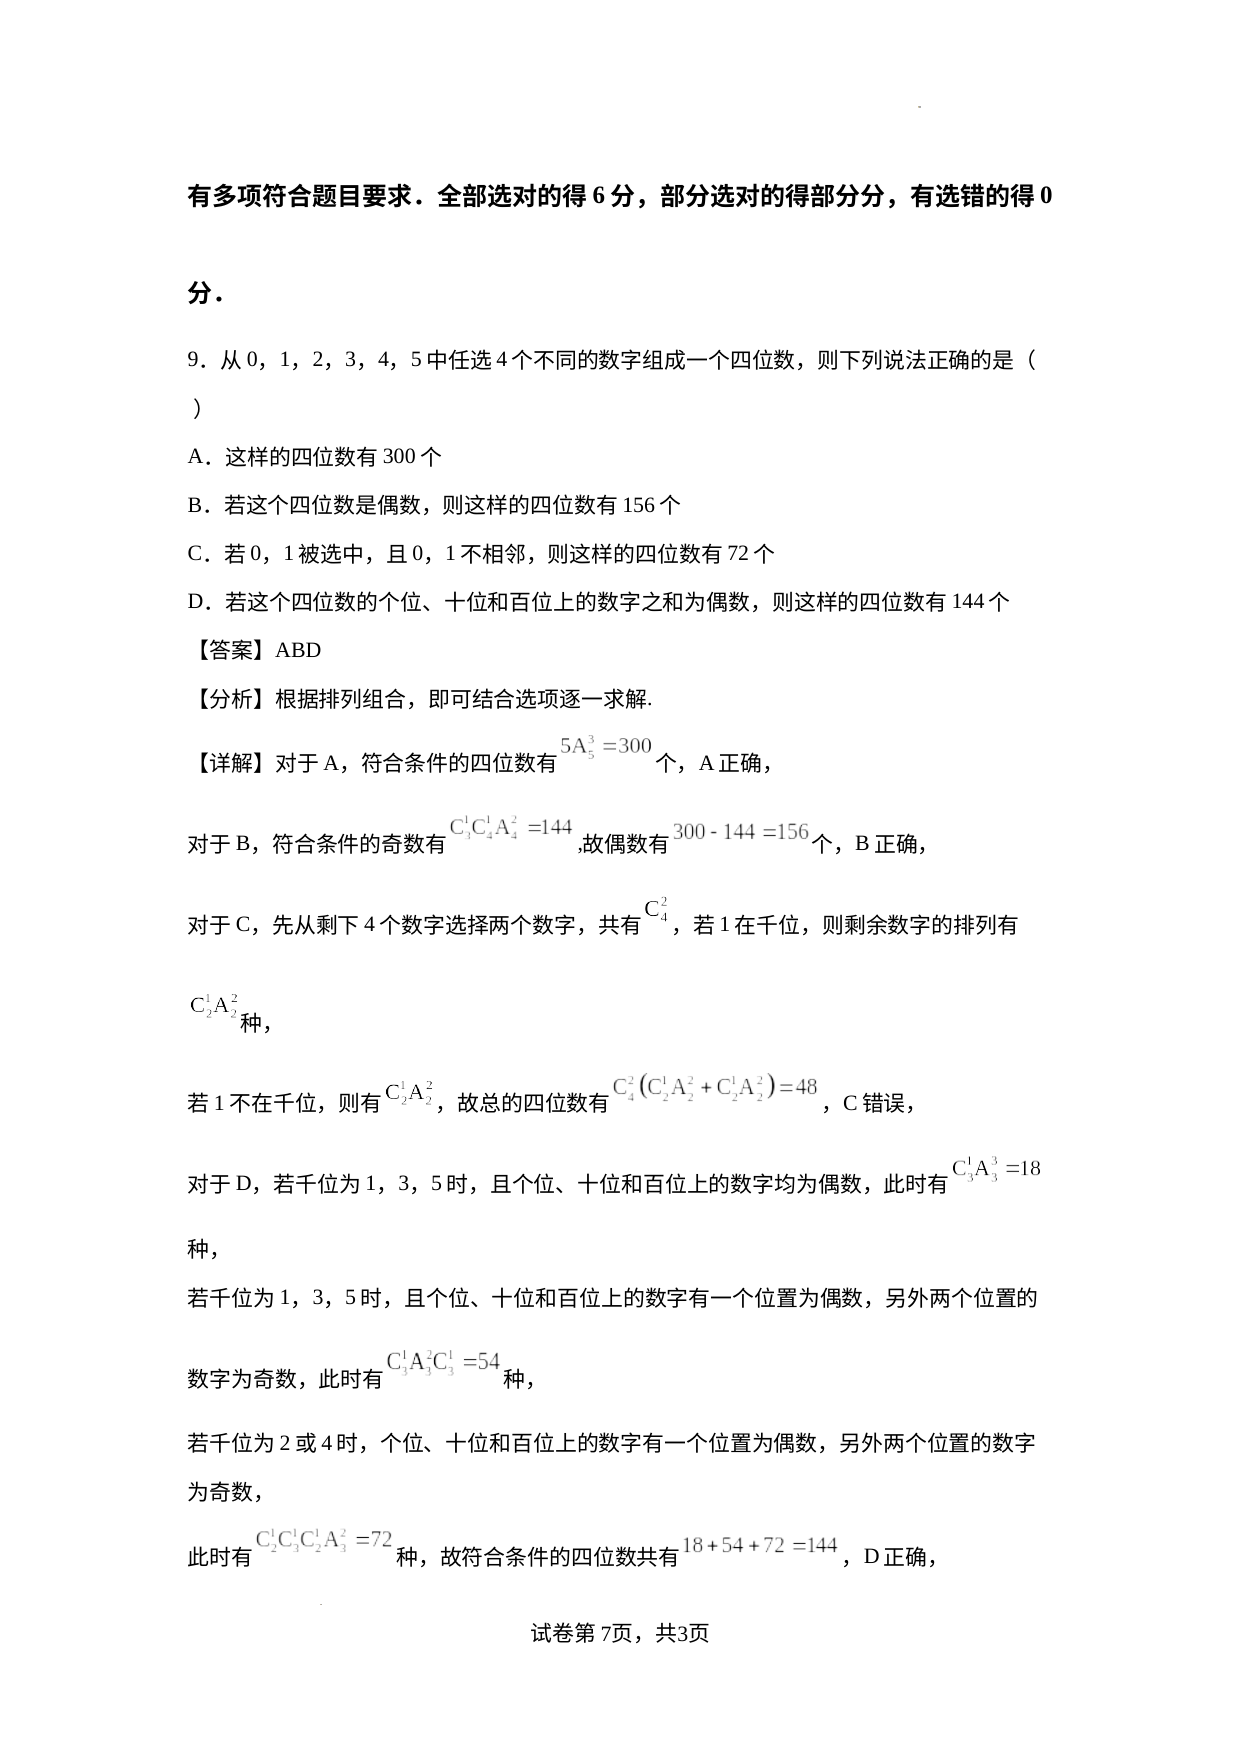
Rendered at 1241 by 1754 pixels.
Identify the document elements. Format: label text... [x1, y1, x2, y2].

text 【详解】对于A，符合条件的四位数有个，A正确， [187, 730, 1053, 795]
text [187, 162, 1053, 324]
text 若千位为1，3，5时，且个位、十位和百位上的数字有一个位置为偶数，另外两个位置的数字为奇数，此时有种， [187, 1280, 1053, 1410]
text 此时有种，故符合条件的四位数共有，D正确， [187, 1523, 1053, 1588]
text 【答案】ABD [187, 633, 1053, 666]
text 【分析】根据排列组合，即可结合选项逐一求解. [187, 681, 1053, 714]
text 9．从0，1，2，3，4，5中任选4个不同的数字组成一个四位数，则下列说法正确的是（ ） [187, 343, 1053, 424]
text B．若这个四位数是偶数，则这样的四位数有156个 [187, 488, 1053, 521]
text A．这样的四位数有300个 [187, 440, 1053, 472]
text 对于D，若千位为1，3，5时，且个位、十位和百位上的数字均为偶数，此时有种， [187, 1151, 1053, 1264]
text D．若这个四位数的个位、十位和百位上的数字之和为偶数，则这样的四位数有144个 [187, 585, 1053, 617]
text 对于C，先从剩下4个数字选择两个数字，共有，若1在千位，则剩余数字的排列有种， [187, 891, 1053, 1054]
text 若1不在千位，则有，故总的四位数有，C错误， [187, 1070, 1053, 1135]
text 对于B，符合条件的奇数有,故偶数有个，B正确， [187, 811, 1053, 876]
text C．若0，1被选中，且0，1不相邻，则这样的四位数有72个 [187, 536, 1053, 569]
text 若千位为2或4时，个位、十位和百位上的数字有一个位置为偶数，另外两个位置的数字为奇数， [187, 1426, 1053, 1507]
